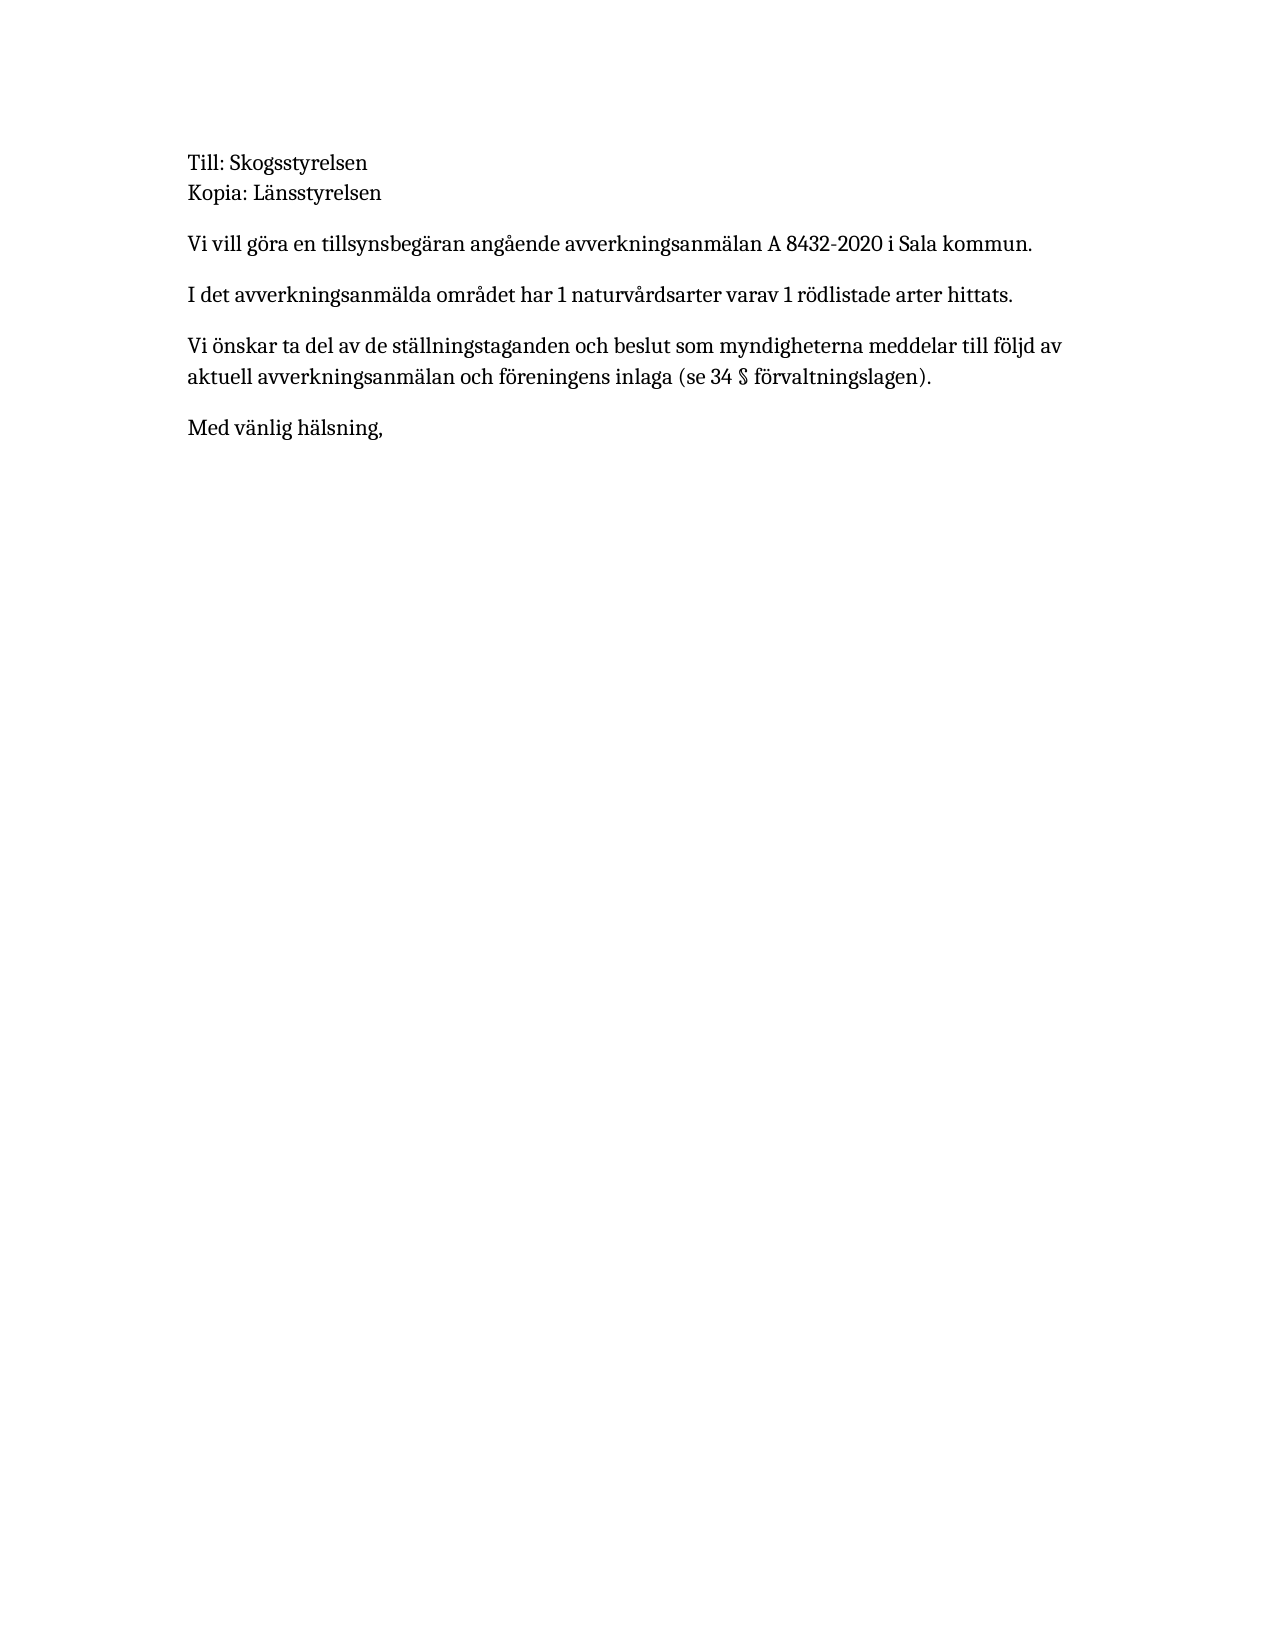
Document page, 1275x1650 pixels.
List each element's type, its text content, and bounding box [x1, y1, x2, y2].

text Vi vill göra en tillsynsbegäran angående avverkningsanmälan A 8432-2020 i Sala kommun. [187, 231, 1087, 258]
text Med vänlig hälsning, [187, 414, 1087, 471]
text I det avverkningsanmälda området har 1 naturvårdsarter varav 1 rödlistade arter hittats. [187, 282, 1087, 309]
text Till: Skogsstyrelsen Kopia: Länsstyrelsen [187, 150, 1087, 207]
text Vi önskar ta del av de ställningstaganden och beslut som myndigheterna meddelar till följd av aktuell avverkningsanmälan och föreningens inlaga (se 34 § förvaltningslagen). [187, 333, 1087, 390]
